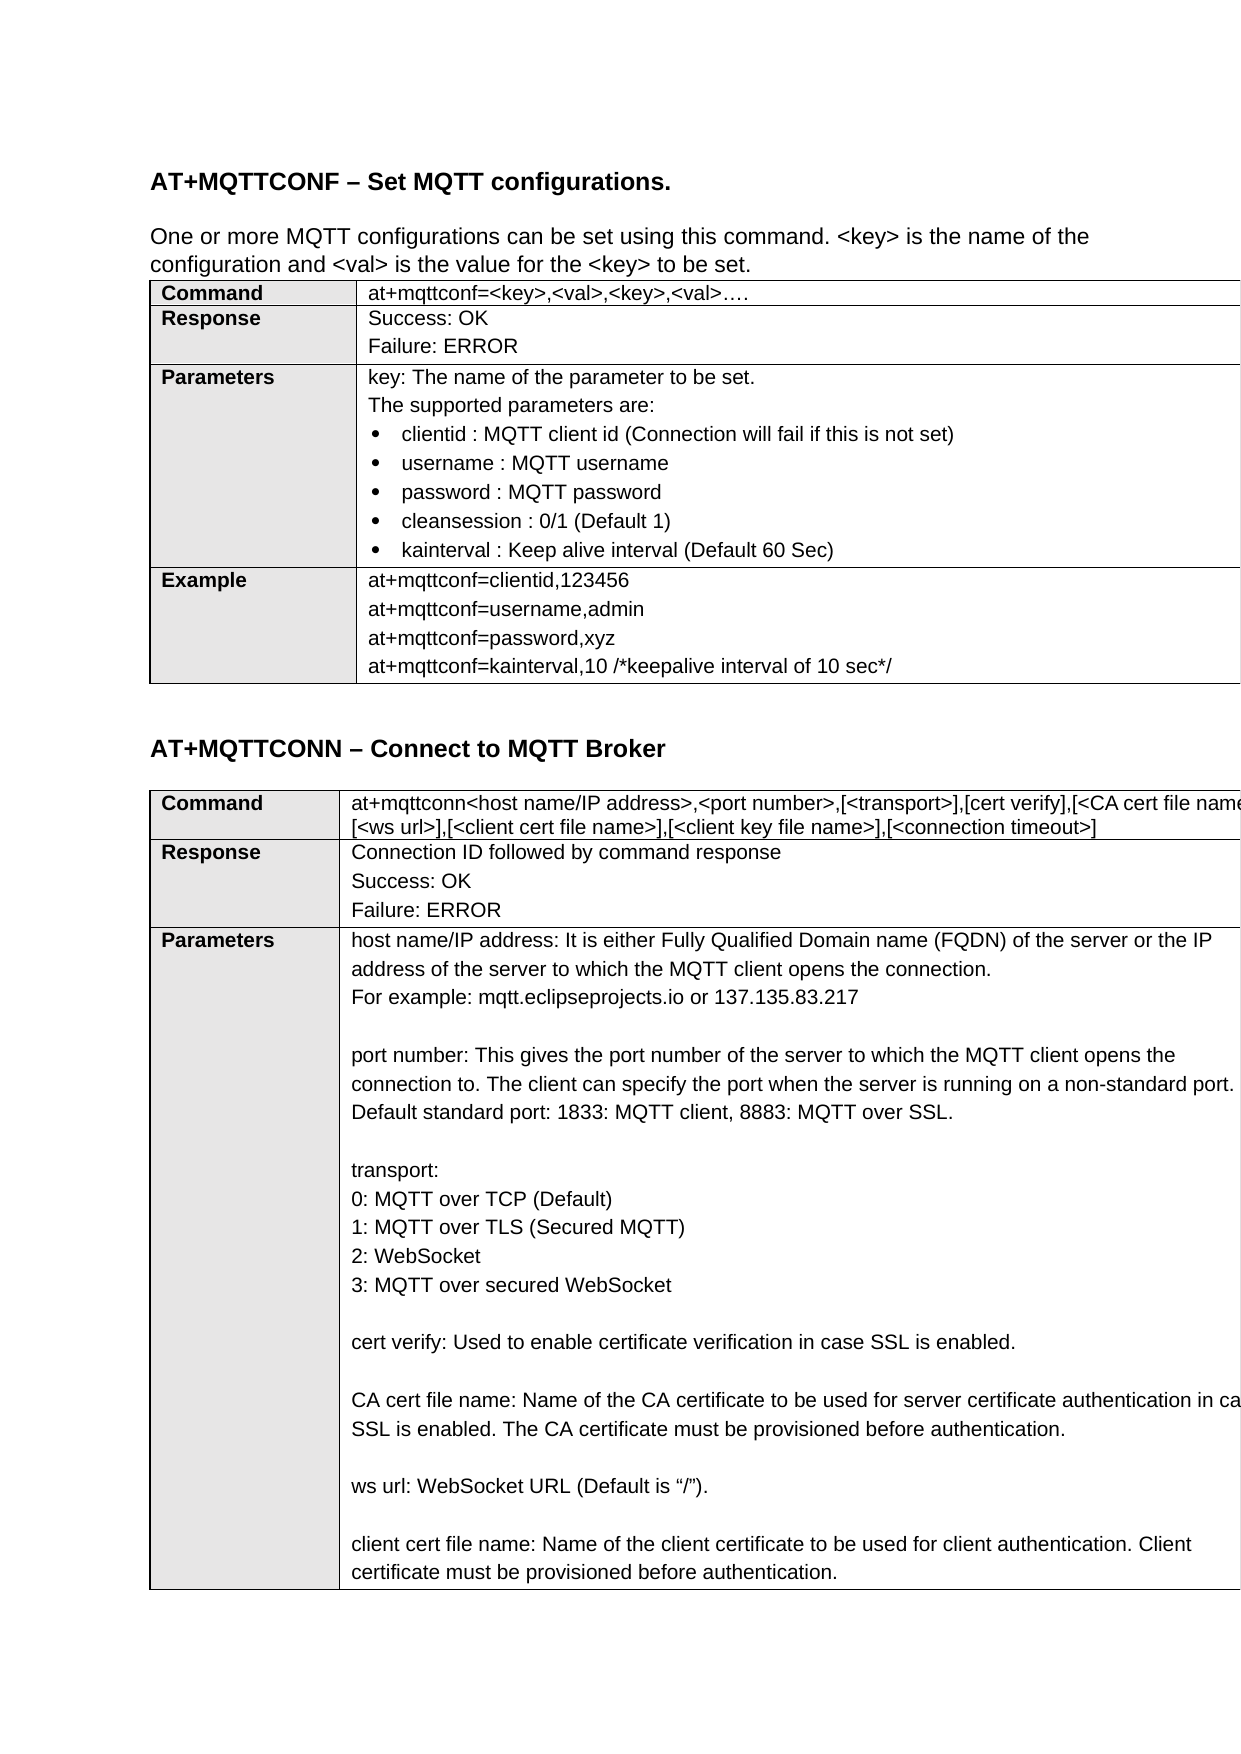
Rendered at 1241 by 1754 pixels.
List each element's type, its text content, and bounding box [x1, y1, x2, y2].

table_cell Response [151, 840, 339, 927]
subtitle AT+MQTTCONN – Connect to MQTT Broker [150, 734, 1090, 763]
text One or more MQTT configurations can be set using this command. <key> is the name of the configuration and <val> is the value for the <key> to be set. [150, 223, 1090, 277]
table_header Command [151, 791, 339, 839]
table_cell Parameters [151, 928, 339, 1589]
table_cell Parameters [151, 365, 356, 567]
table_cell Success: OK Failure: ERROR [357, 306, 1240, 363]
table_header Command [151, 281, 356, 304]
subtitle AT+MQTTCONF – Set MQTT configurations. [150, 167, 1090, 195]
table_header at+mqttconn<host name/IP address>,<port number>,[<transport>],[cert verify],[<CA cert file name>],[<ws url>],[<client cert file name>],[<client key file name>],[<connection timeout>] [340, 791, 1240, 839]
table_cell at+mqttconf=clientid,123456 at+mqttconf=username,admin at+mqttconf=password,xyz at+mqttconf=kainterval,10 /*keepalive interval of 10 sec*/ [357, 568, 1240, 683]
table_cell Example [151, 568, 356, 683]
table_cell Response [151, 306, 356, 363]
table_cell Connection ID followed by command response Success: OK Failure: ERROR [340, 840, 1240, 927]
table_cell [340, 928, 1240, 1589]
table_cell key: The name of the parameter to be set. The supported parameters are: clientid : MQTT client id (Connection will fail if this is not set) username : MQTT username password : MQTT password cleansession : 0/1 (Default 1) kainterval : Keep alive interval (Default 60 Sec) [357, 365, 1240, 567]
table_header at+mqttconf=<key>,<val>,<key>,<val>…. [357, 281, 1240, 304]
